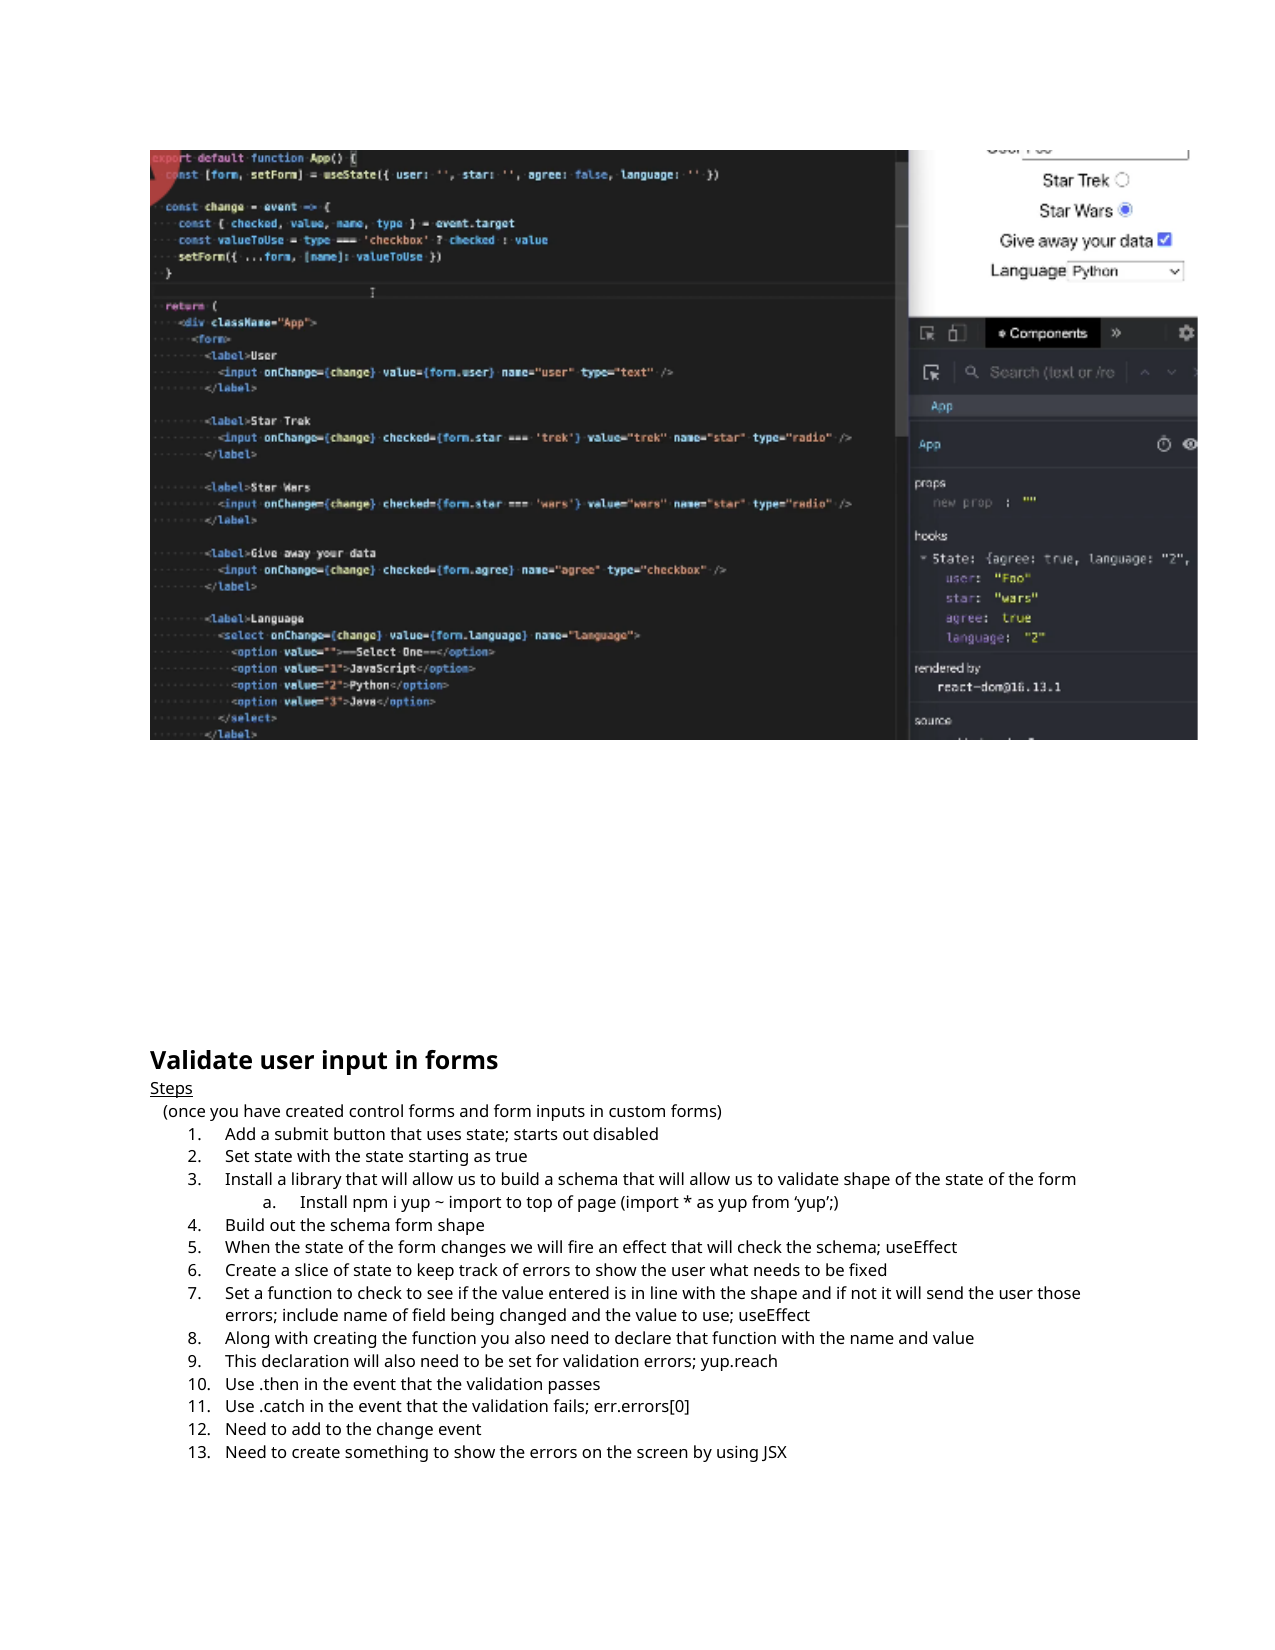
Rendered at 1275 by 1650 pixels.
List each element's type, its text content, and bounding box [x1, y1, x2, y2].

list Install a library that will allow us to build a schema that will allow us to validate shape of the state of the form [187, 1168, 1125, 1190]
list When the state of the form changes we will fire an effect that will check the schema; useEffect [187, 1236, 1125, 1258]
list Along with creating the function you also need to declare that function with the name and value [187, 1327, 1125, 1349]
list Set a function to check to see if the value entered is in line with the shape and if not it will send the user those errors; include name of field being changed and the value to use; useEffect [187, 1281, 1125, 1327]
list Create a slice of state to keep track of errors to show the user what needs to be fixed [187, 1258, 1125, 1281]
list Use .then in the event that the validation passes [187, 1372, 1125, 1395]
list Install npm i yup ~ import to top of page (import * as yup from ‘yup’;) [262, 1190, 1125, 1213]
list Need to create something to show the errors on the screen by using JSX [187, 1440, 1125, 1463]
text Steps [150, 1077, 1125, 1099]
list Build out the schema form shape [187, 1213, 1125, 1236]
list Need to add to the change event [187, 1417, 1125, 1440]
list Use .catch in the event that the validation fails; err.errors[0] [187, 1395, 1125, 1417]
text (once you have created control forms and form inputs in custom forms) [150, 1099, 1125, 1122]
list Set state with the state starting as true [187, 1145, 1125, 1168]
text Validate user input in forms [150, 1043, 1125, 1077]
list This declaration will also need to be set for validation errors; yup.reach [187, 1349, 1125, 1372]
list Add a submit button that uses state; starts out disabled [187, 1122, 1125, 1145]
picture [150, 150, 1198, 740]
